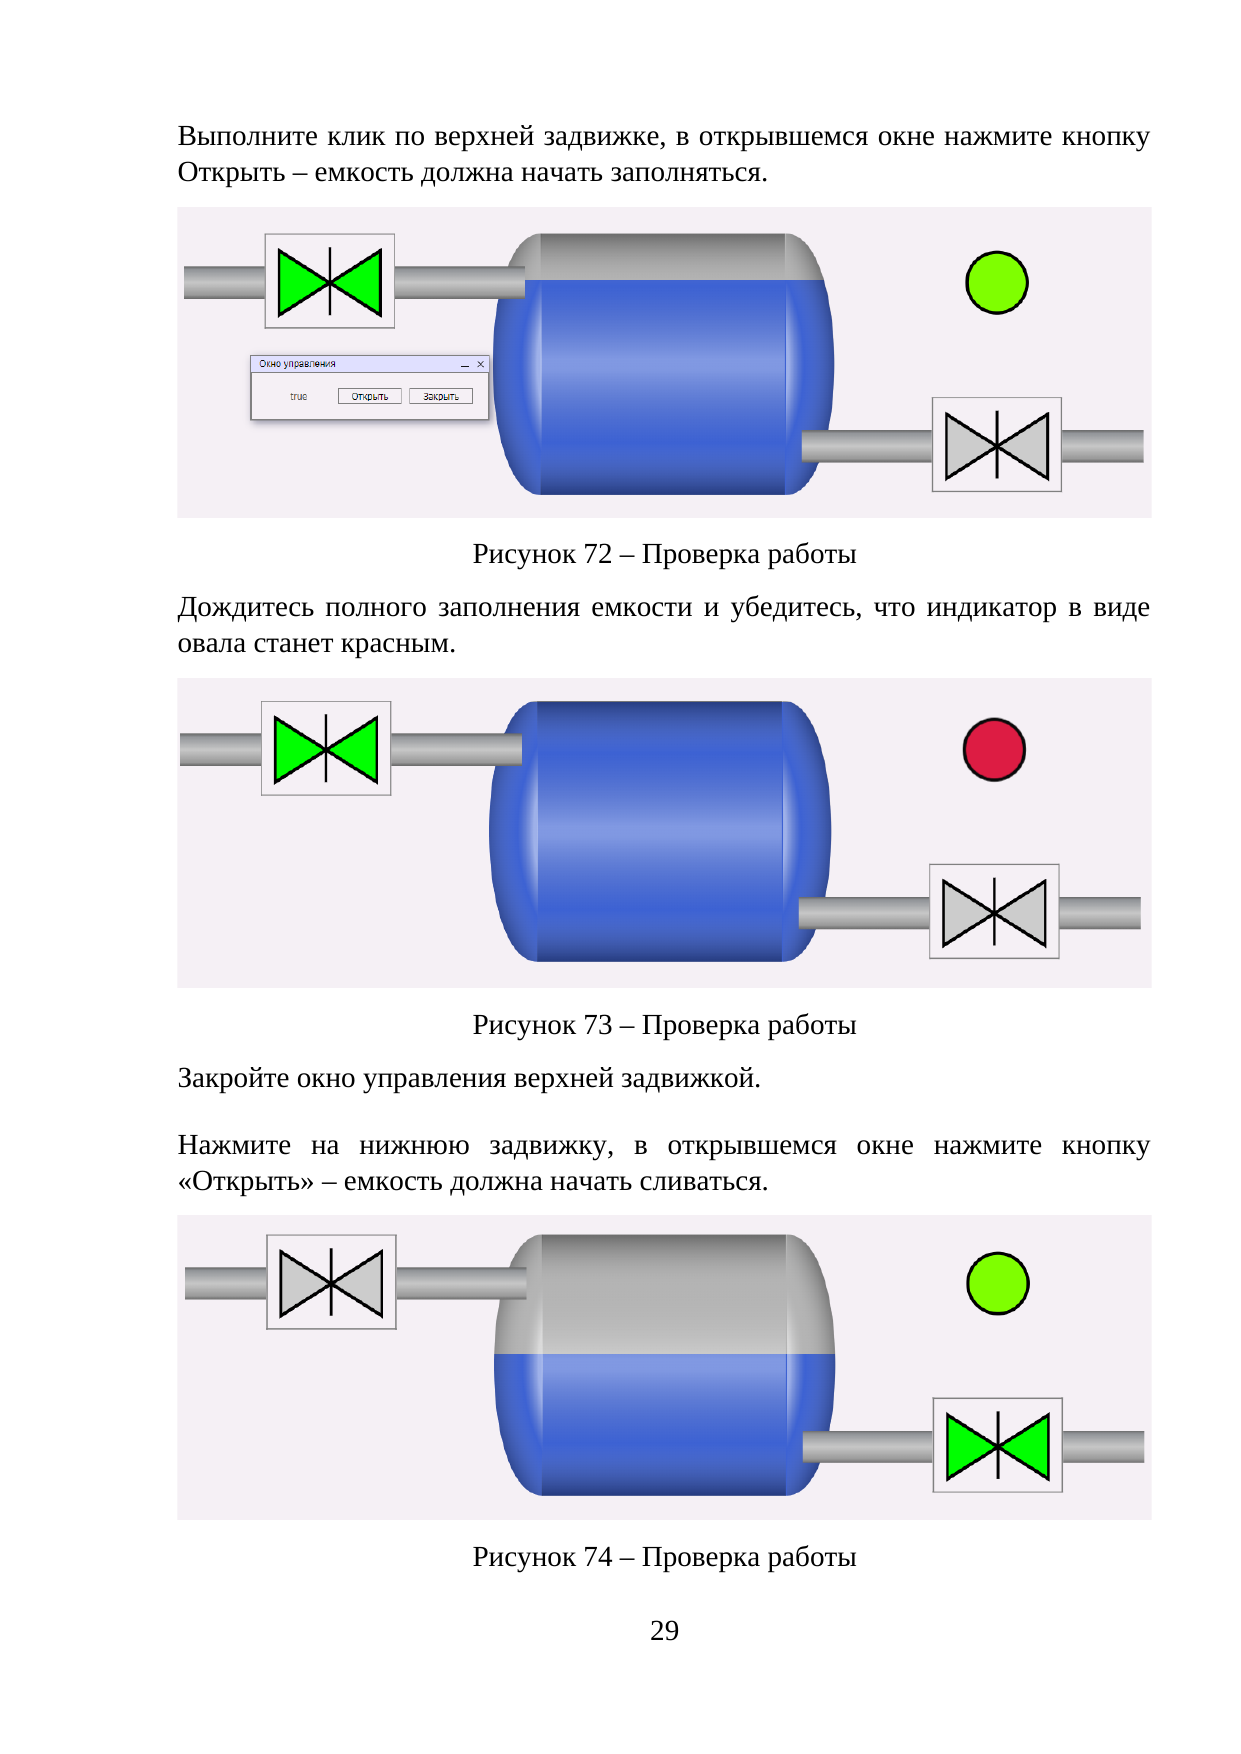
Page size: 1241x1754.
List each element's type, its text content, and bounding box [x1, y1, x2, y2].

text Рисунок 73 – Проверка работы [177, 1007, 1152, 1041]
text Закройте окно управления верхней задвижкой. [177, 1060, 1152, 1093]
text Выполните клик по верхней задвижке, в открывшемся окне нажмите кнопку Открыть – емкость должна начать заполняться. [177, 118, 1152, 188]
picture [177, 1215, 1152, 1520]
text Дождитесь полного заполнения емкости и убедитесь, что индикатор в виде овала станет красным. [177, 589, 1152, 659]
text Рисунок 72 – Проверка работы [177, 537, 1152, 570]
picture [177, 678, 1152, 988]
text Рисунок 74 – Проверка работы [177, 1539, 1152, 1572]
text Нажмите на нижнюю задвижку, в открывшемся окне нажмите кнопку «Открыть» – емкость должна начать сливаться. [177, 1127, 1152, 1196]
picture [177, 207, 1152, 518]
